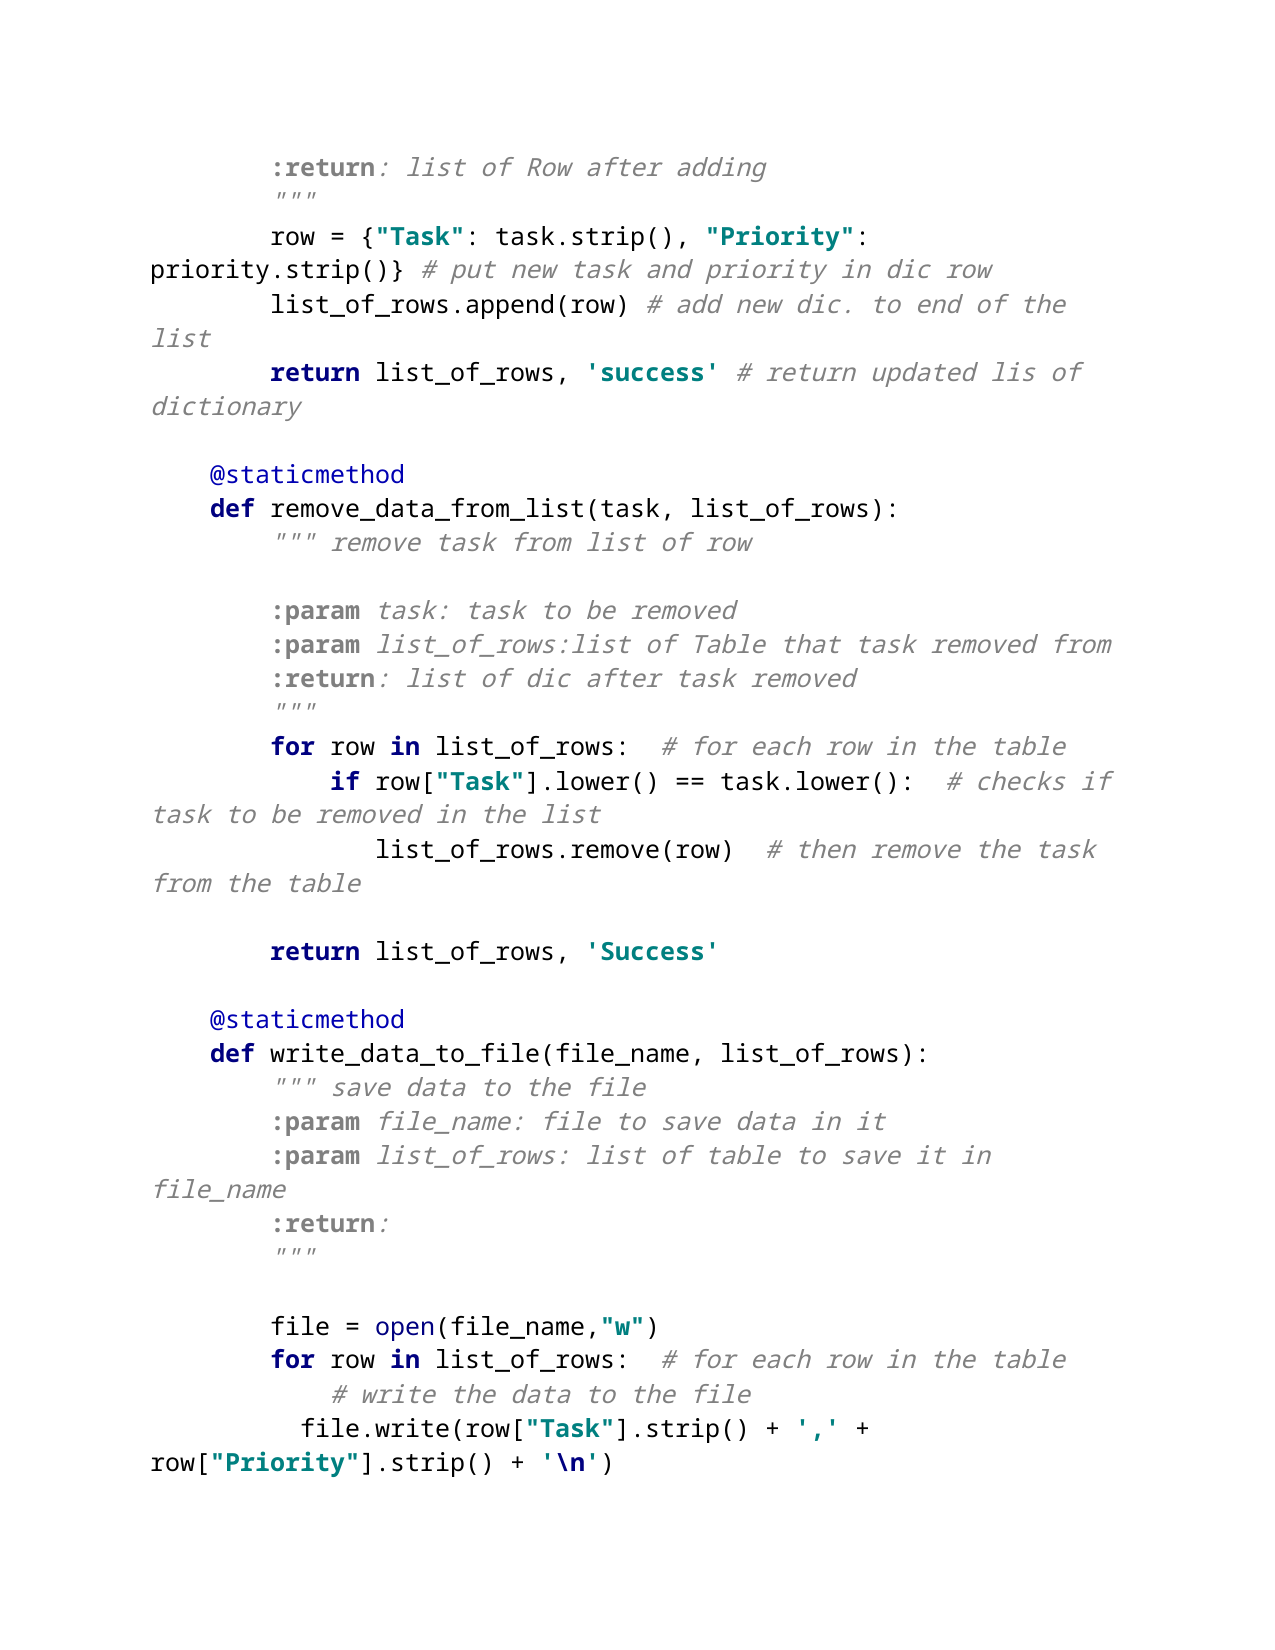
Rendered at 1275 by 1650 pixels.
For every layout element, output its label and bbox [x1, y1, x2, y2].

text [150, 150, 1125, 1478]
